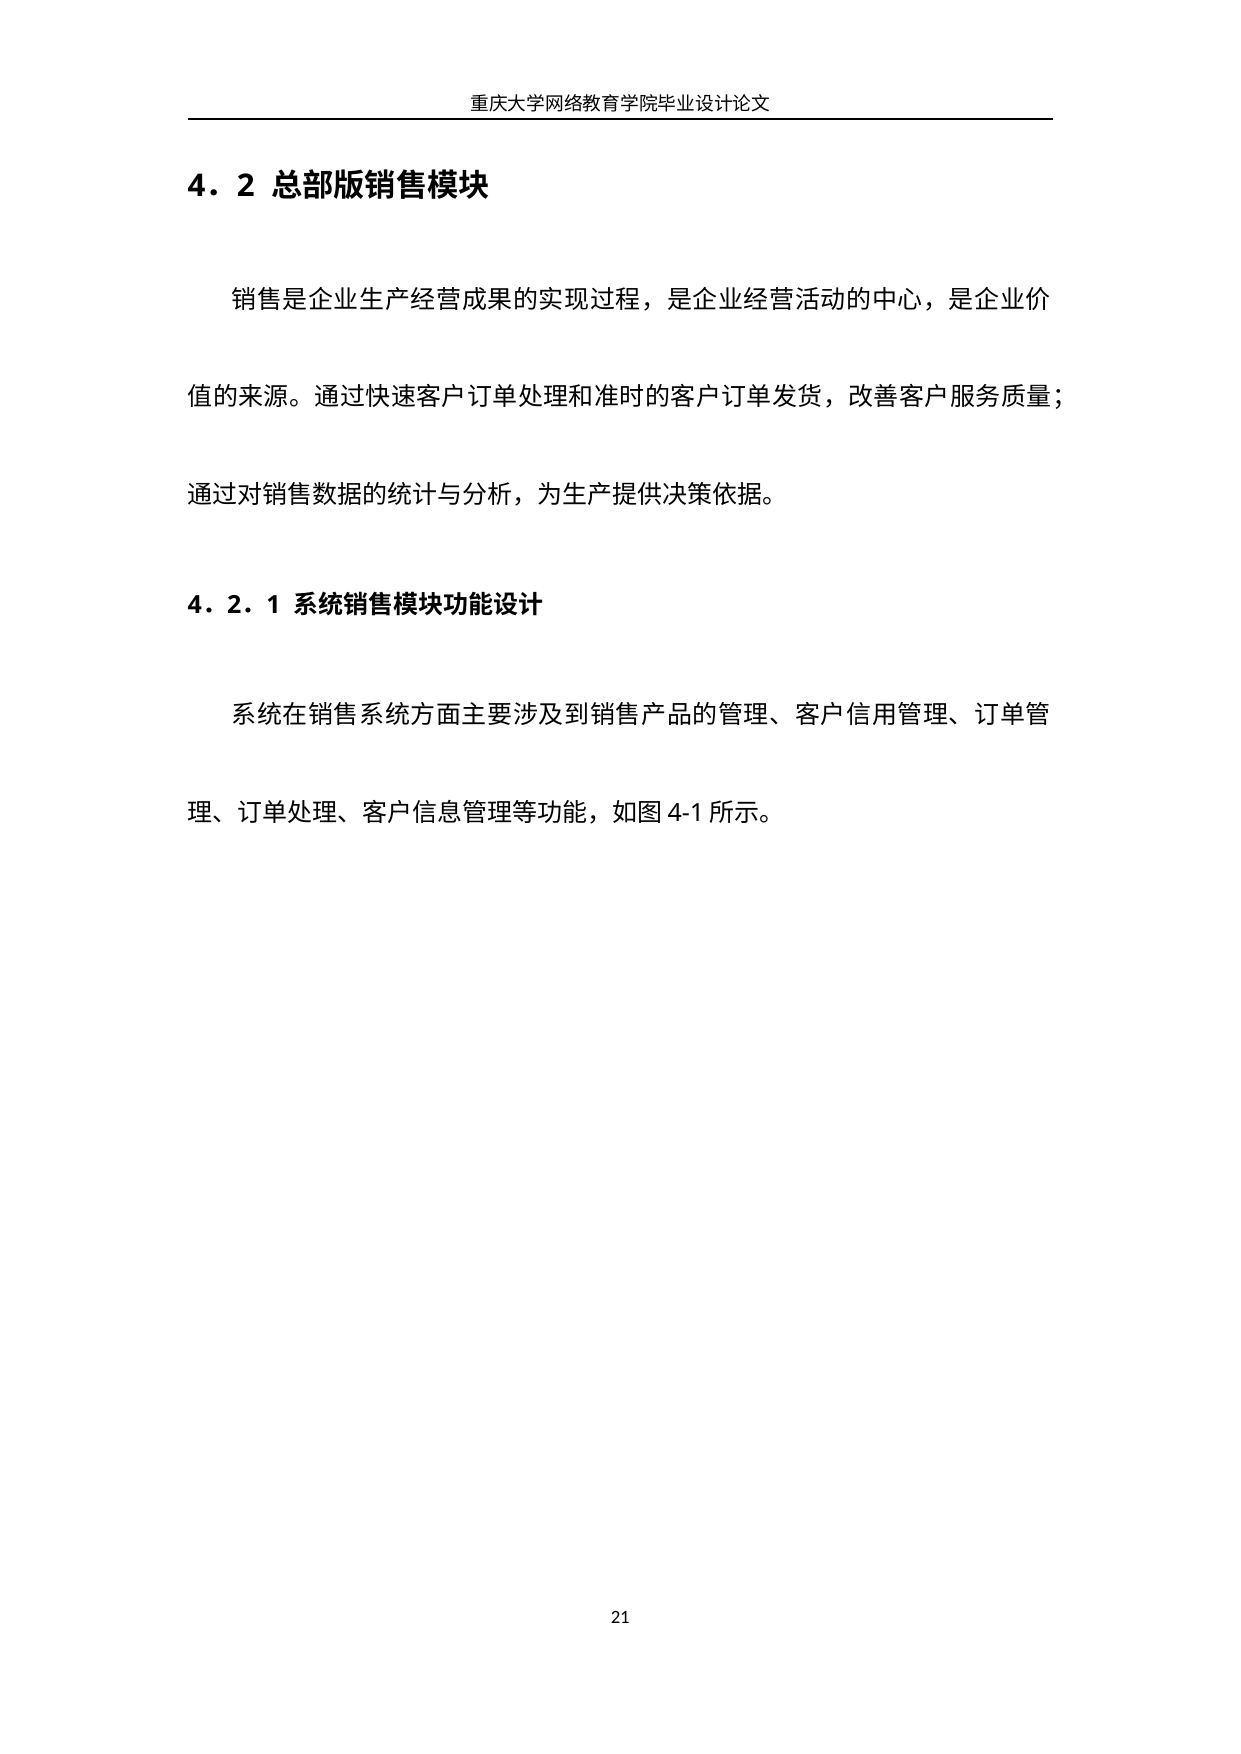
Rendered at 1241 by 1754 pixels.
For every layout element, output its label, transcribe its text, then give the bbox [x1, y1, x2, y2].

text 系统在销售系统方面主要涉及到销售产品的管理、客户信用管理、订单管理、订单处理、客户信息管理等功能，如图4-1所示。 [187, 680, 1053, 843]
subtitle 4．2．1 系统销售模块功能设计 [187, 570, 1053, 635]
text 销售是企业生产经营成果的实现过程，是企业经营活动的中心，是企业价值的来源。通过快速客户订单处理和准时的客户订单发货，改善客户服务质量；通过对销售数据的统计与分析，为生产提供决策依据。 [187, 265, 1053, 525]
subtitle 4．2 总部版销售模块 [187, 150, 1053, 215]
